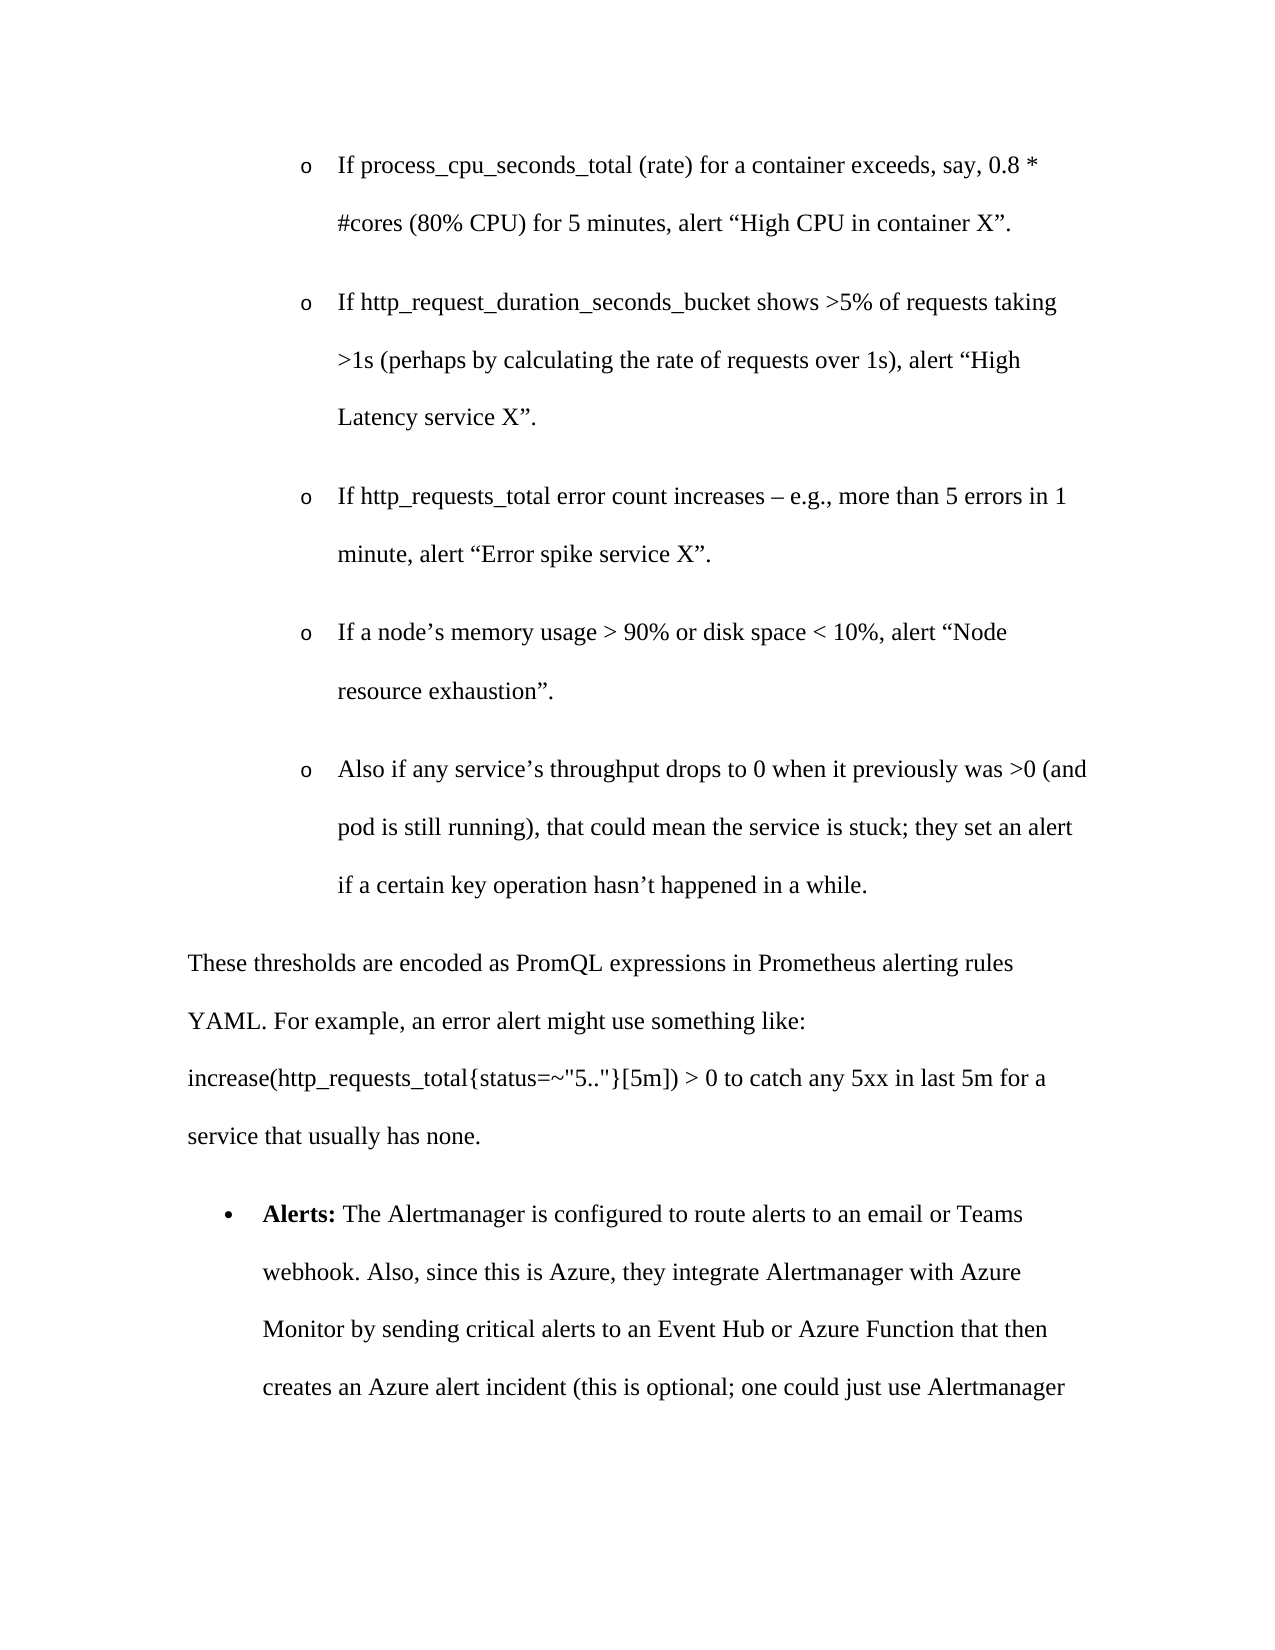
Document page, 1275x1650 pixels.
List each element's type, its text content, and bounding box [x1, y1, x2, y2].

list Also if any service’s throughput drops to 0 when it previously was >0 (and pod is still running), that could mean the service is stuck; they set an alert if a certain key operation hasn’t happened in a while. [300, 754, 1087, 899]
list If process_cpu_seconds_total (rate) for a container exceeds, say, 0.8 * #cores (80% CPU) for 5 minutes, alert “High CPU in container X”. [300, 150, 1087, 237]
list If http_request_duration_seconds_bucket shows >5% of requests taking >1s (perhaps by calculating the rate of requests over 1s), alert “High Latency service X”. [300, 287, 1087, 431]
list If http_requests_total error count increases – e.g., more than 5 errors in 1 minute, alert “Error spike service X”. [300, 481, 1087, 568]
text These thresholds are encoded as PromQL expressions in Prometheus alerting rules YAML. For example, an error alert might use something like: increase(http_requests_total{status=~"5.."}[5m]) > 0 to catch any 5xx in last 5m for a service that usually has none. [187, 948, 1087, 1149]
list If a node’s memory usage > 90% or disk space < 10%, alert “Node resource exhaustion”. [300, 617, 1087, 704]
